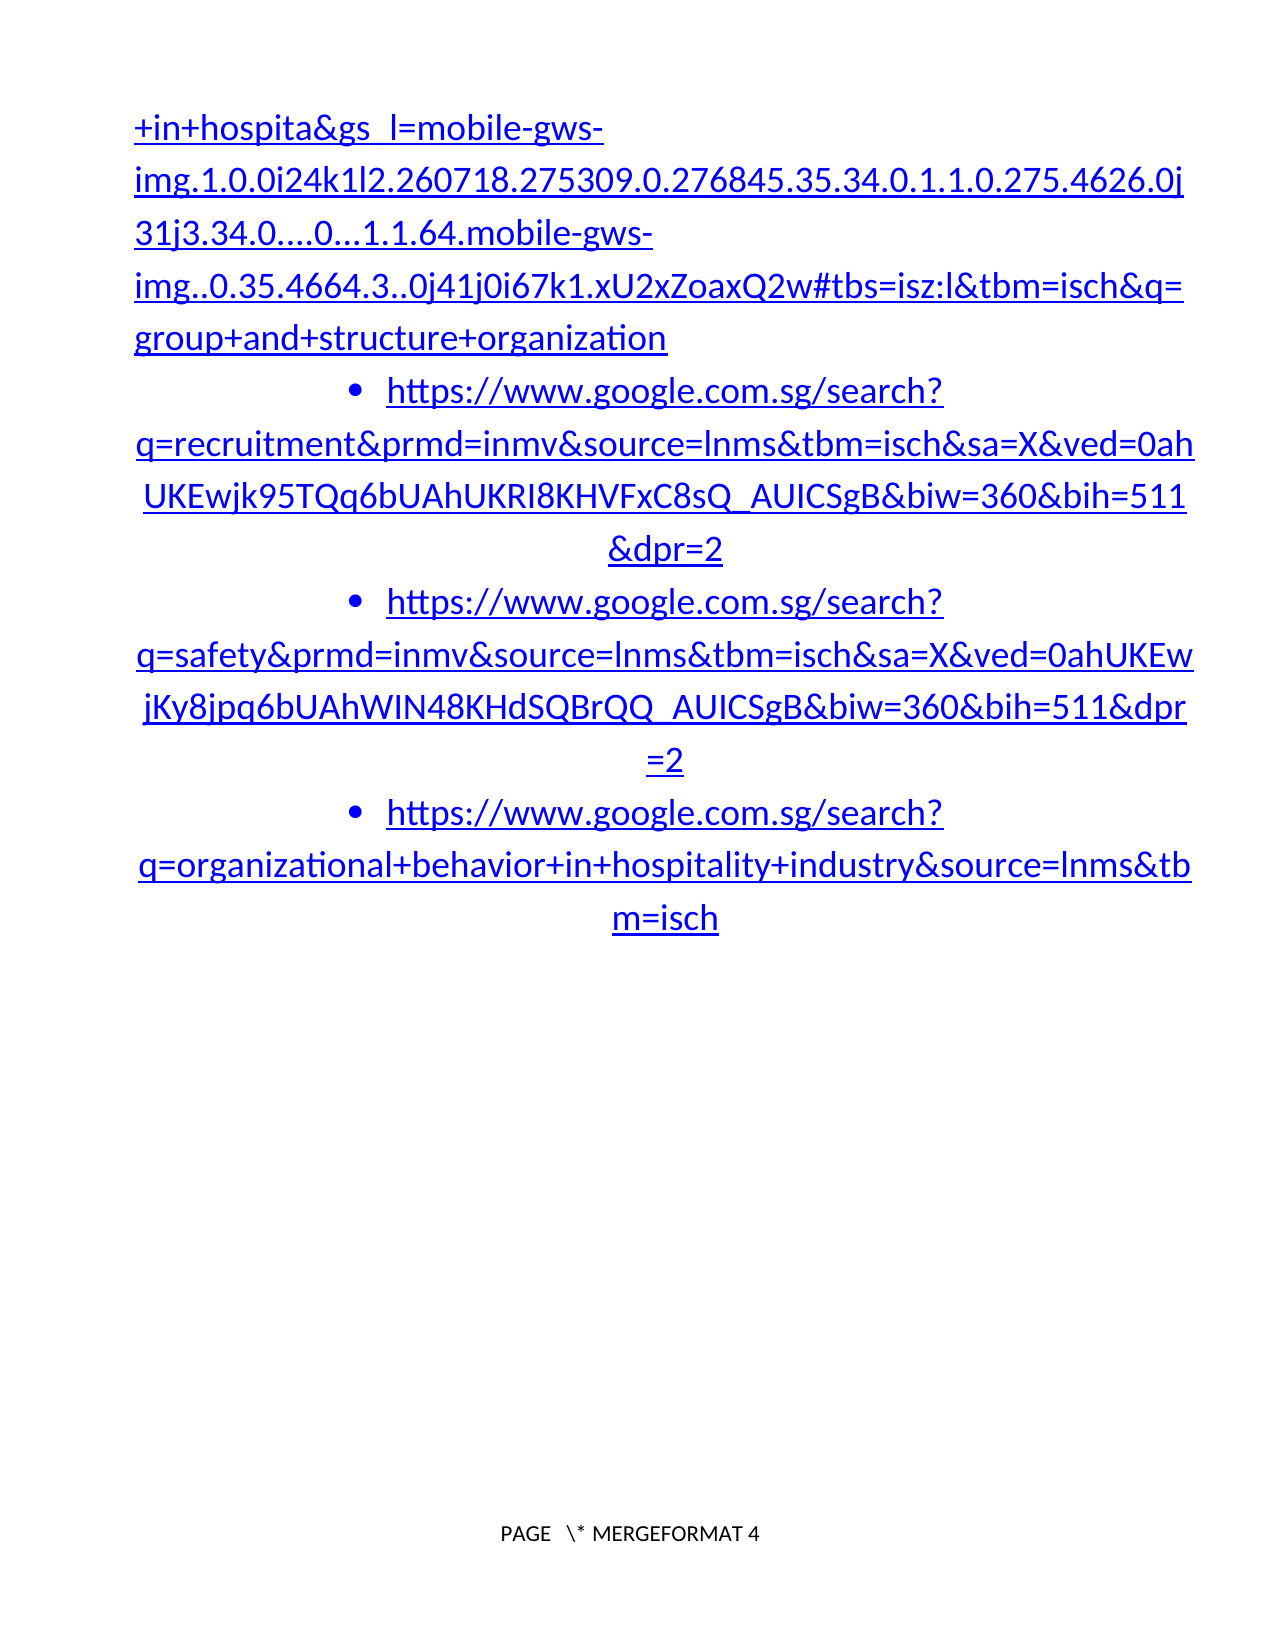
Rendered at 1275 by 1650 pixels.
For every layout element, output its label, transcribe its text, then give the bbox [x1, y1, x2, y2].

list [97, 103, 1196, 360]
list https://www.google.com.sg/search?q=safety&prmd=inmv&source=lnms&tbm=isch&sa=X&ved=0ahUKEwjKy8jpq6bUAhWIN48KHdSQBrQQ_AUICSgB&biw=360&bih=511&dpr=2 [97, 578, 1196, 782]
list https://www.google.com.sg/search?q=organizational+behavior+in+hospitality+industry&source=lnms&tbm=isch [97, 789, 1196, 940]
list https://www.google.com.sg/search?q=recruitment&prmd=inmv&source=lnms&tbm=isch&sa=X&ved=0ahUKEwjk95TQq6bUAhUKRI8KHVFxC8sQ_AUICSgB&biw=360&bih=511&dpr=2 [97, 367, 1196, 571]
